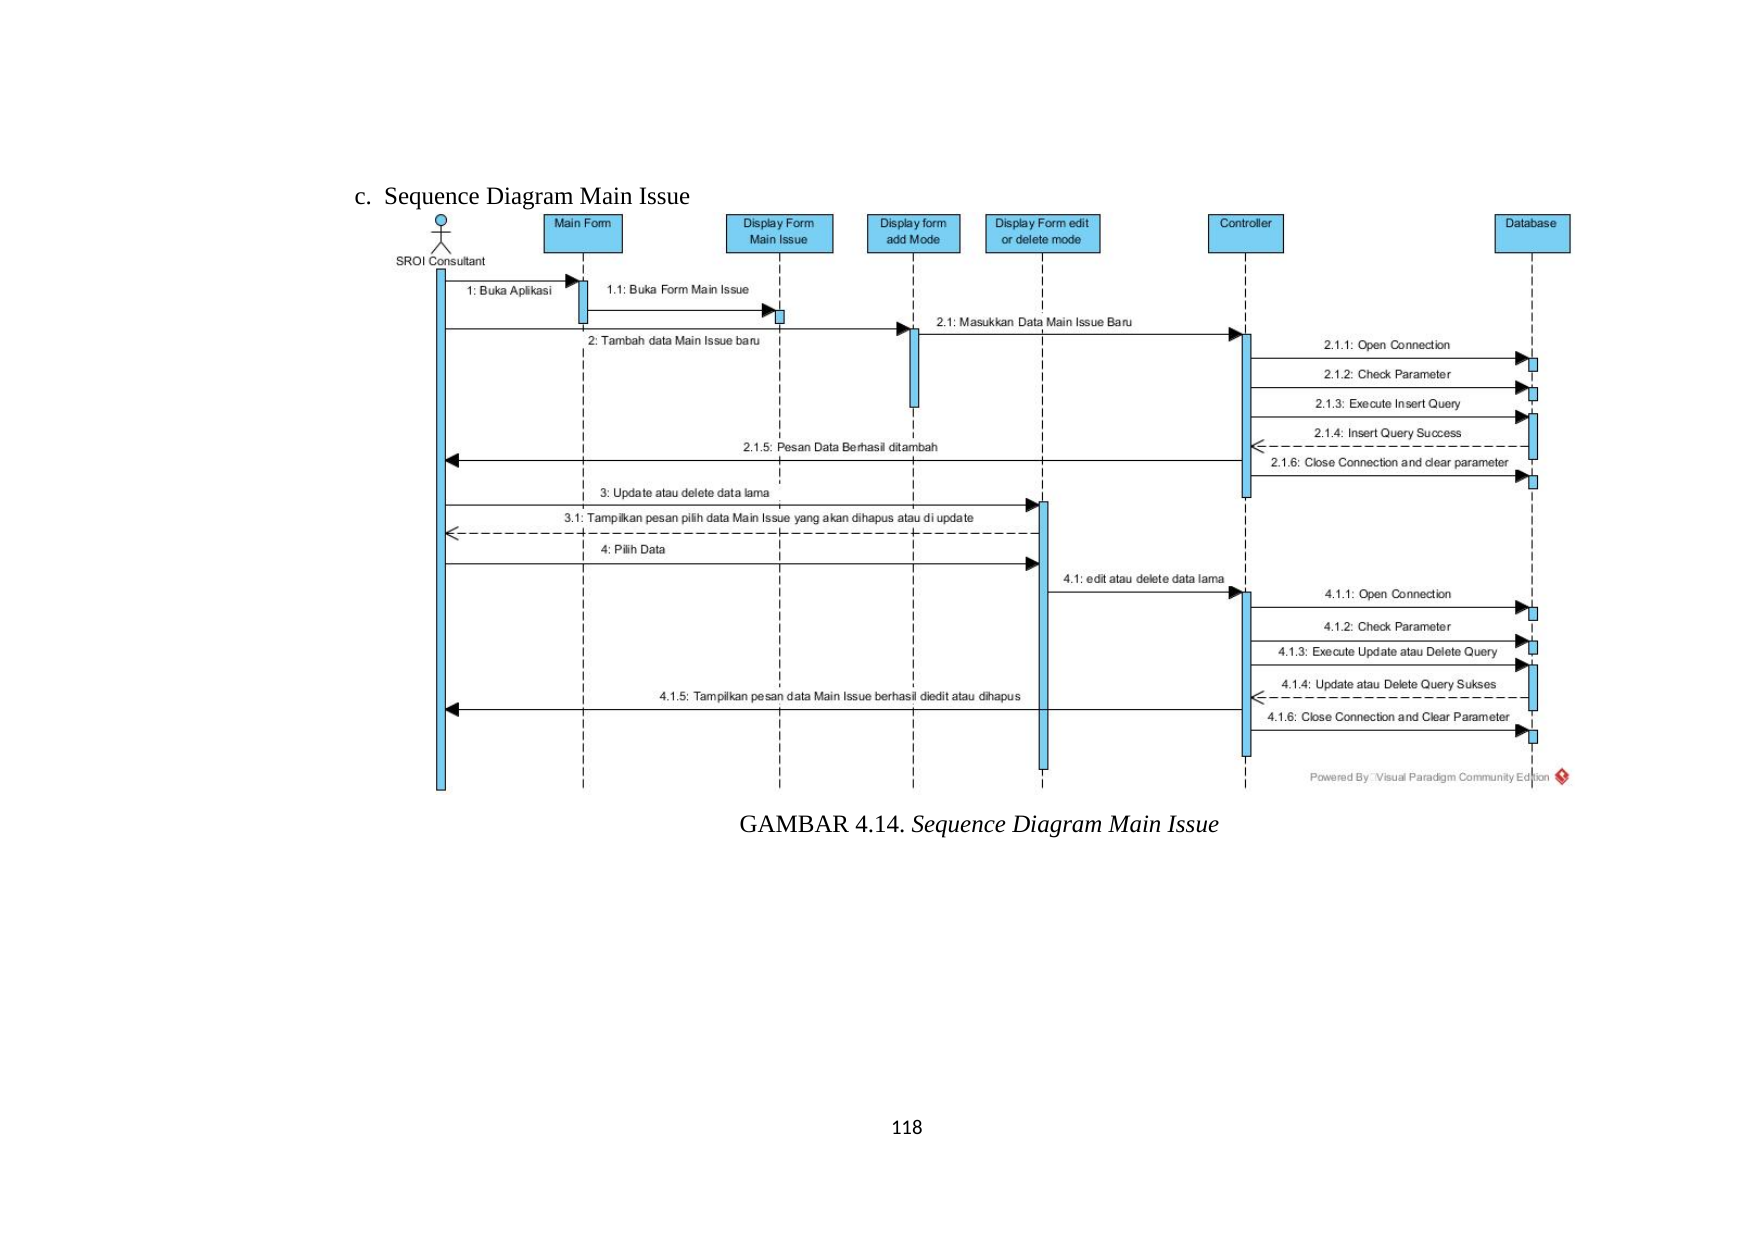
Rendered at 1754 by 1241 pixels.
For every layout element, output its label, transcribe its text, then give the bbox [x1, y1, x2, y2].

text GAMBAR 4.14. Sequence Diagram Main Issue [384, 809, 1577, 838]
picture [383, 212, 1575, 795]
subtitle Sequence Diagram Main Issue [354, 181, 1577, 210]
